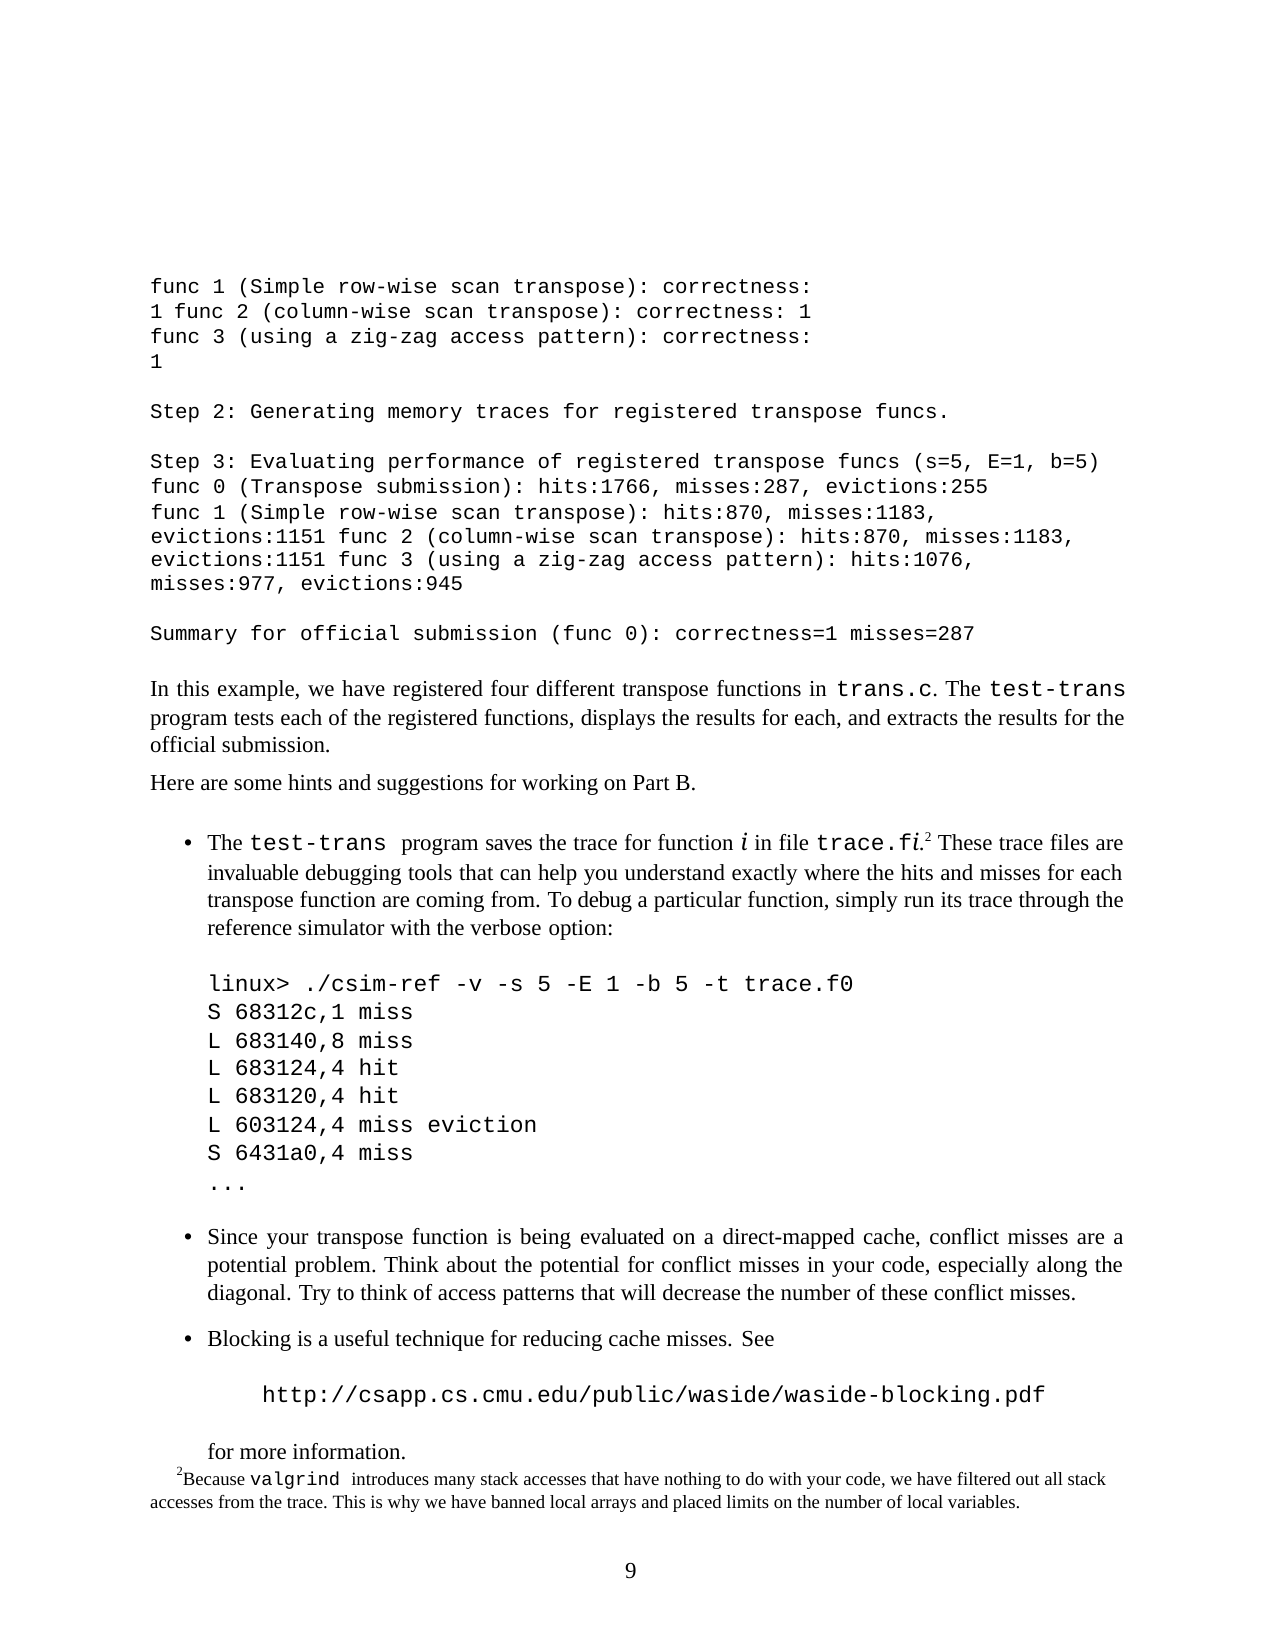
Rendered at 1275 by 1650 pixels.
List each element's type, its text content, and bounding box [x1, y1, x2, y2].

list The test-trans program saves the trace for function i in file trace.fi.2 These trace files are invaluable debugging tools that can help you understand exactly where the hits and misses for each transpose function are coming from. To debug a particular function, simply run its trace through the reference simulator with the verbose option: [184, 826, 1124, 940]
text L 603124,4 miss eviction S 6431a0,4 miss [207, 1113, 539, 1167]
text Summary for official submission (func 0): correctness=1 misses=287 [150, 623, 1202, 647]
text func 1 (Simple row-wise scan transpose): correctness: 1 func 2 (column-wise scan transpose): correctness: 1 func 3 (using a zig-zag access pattern): correctness: 1 [150, 276, 836, 374]
text Here are some hints and suggestions for working on Part B. [150, 769, 1202, 796]
text func 1 (Simple row-wise scan transpose): hits:870, misses:1183, evictions:1151 func 2 (column-wise scan transpose): hits:870, misses:1183, evictions:1151 func 3 (using a zig-zag access pattern): hits:1076, misses:977, evictions:945 [150, 502, 1123, 597]
text http://csapp.cs.cmu.edu/public/waside/waside-blocking.pdf [259, 1383, 1048, 1409]
list Blocking is a useful technique for reducing cache misses. See [184, 1325, 1202, 1352]
text Step 2: Generating memory traces for registered transpose funcs. [150, 401, 1202, 424]
text L 683140,8 miss [207, 1028, 1202, 1054]
text ... [207, 1171, 1202, 1197]
text In this example, we have registered four different transpose functions in trans.c. The test-trans program tests each of the registered functions, displays the results for each, and extracts the results for the official submission. [150, 675, 1126, 758]
text L 683124,4 hit [207, 1057, 1202, 1083]
text linux> ./csim-ref -v -s 5 -E 1 -b 5 -t trace.f0 S 68312c,1 miss [207, 972, 859, 1026]
list Since your transpose function is being evaluated on a direct-mapped cache, conflict misses are a potential problem. Think about the potential for conflict misses in your code, especially along the diagonal. Try to think of access patterns that will decrease the number of these conflict misses. [184, 1223, 1124, 1305]
text 2Because valgrind introduces many stack accesses that have nothing to do with your code, we have filtered out all stack accesses from the trace. This is why we have banned local arrays and placed limits on the number of local variables. [150, 1464, 1109, 1512]
text Step 3: Evaluating performance of registered transpose funcs (s=5, E=1, b=5) func 0 (Transpose submission): hits:1766, misses:287, evictions:255 [150, 451, 1102, 500]
text L 683120,4 hit [207, 1085, 1202, 1111]
text for more information. [207, 1438, 1202, 1464]
